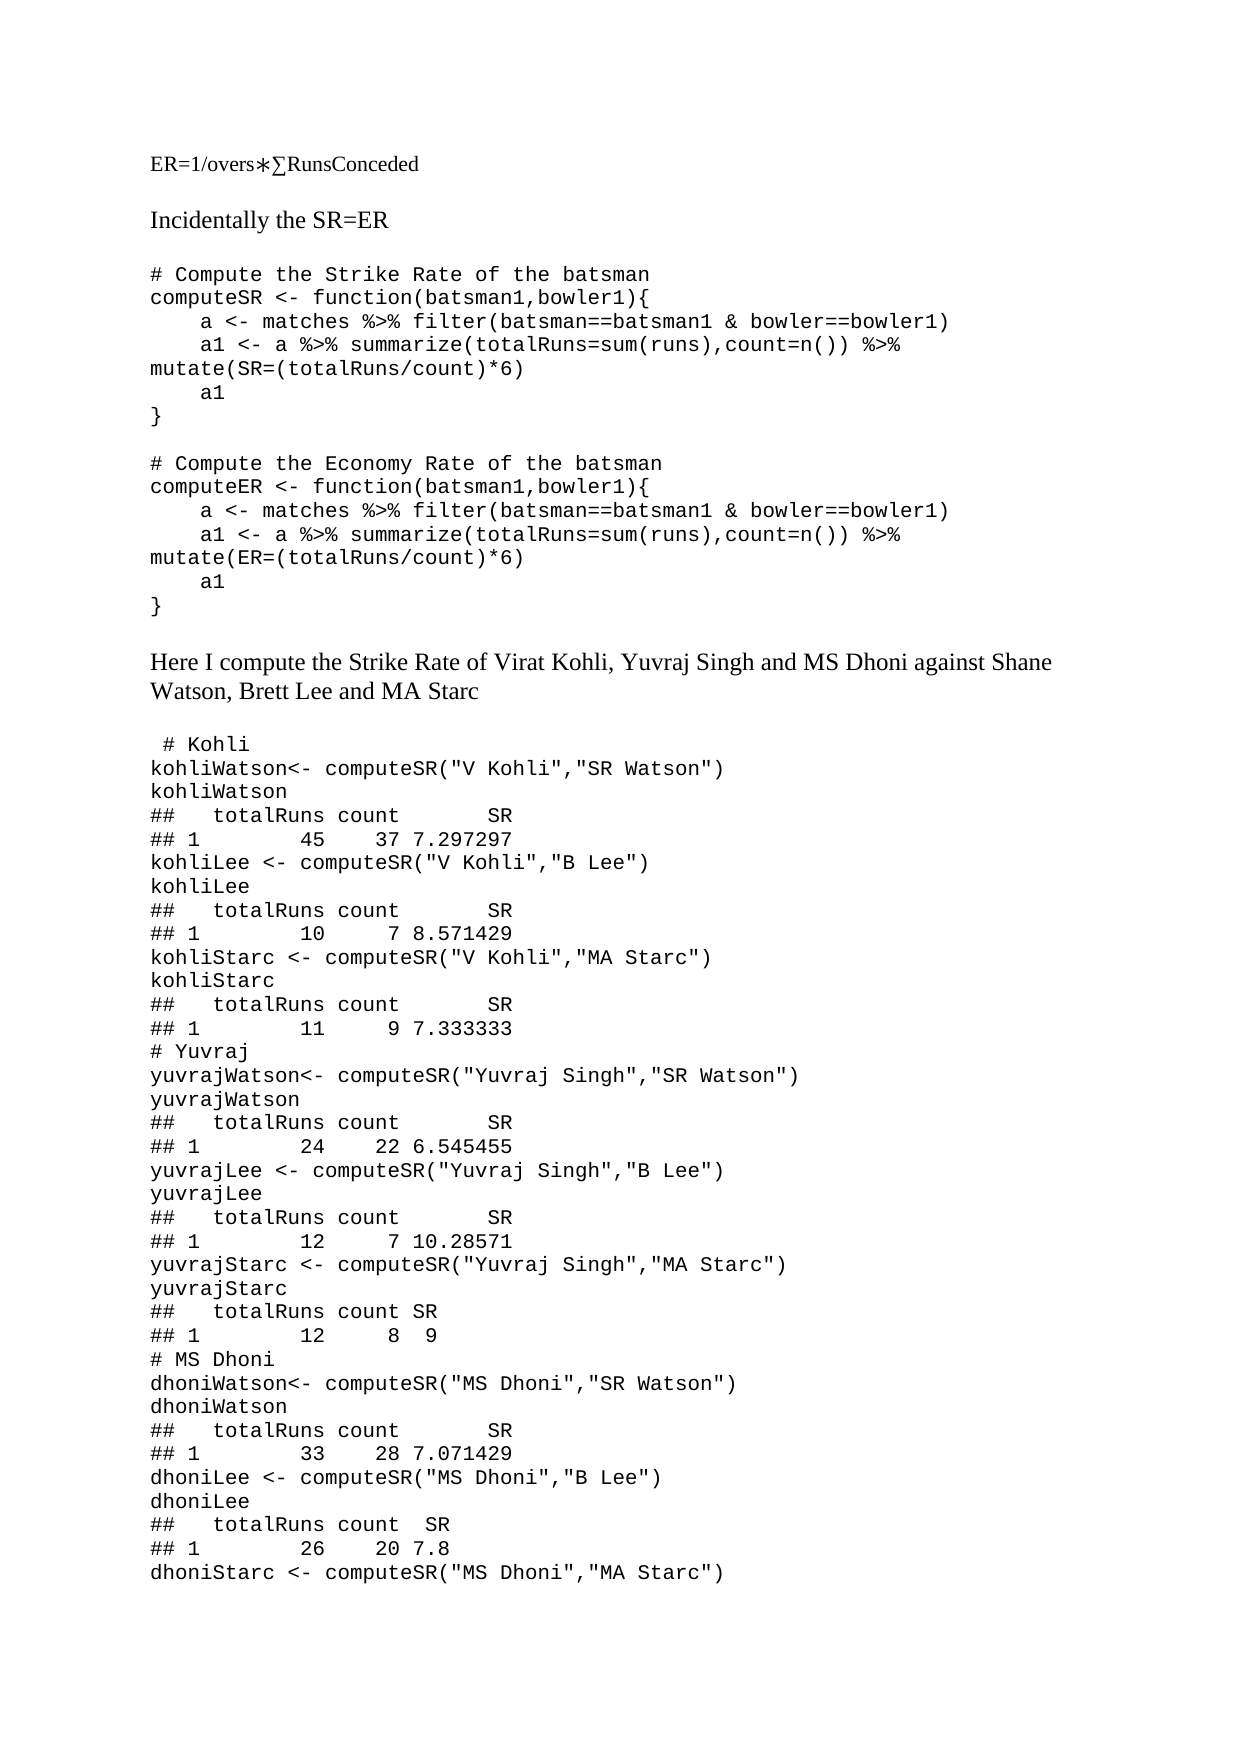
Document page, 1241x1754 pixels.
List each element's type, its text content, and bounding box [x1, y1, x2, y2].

text # MS Dhoni [150, 1349, 1090, 1372]
text ## totalRuns count SR [150, 805, 1090, 829]
text yuvrajLee [150, 1183, 1090, 1207]
text computeER <- function(batsman1,bowler1){ [150, 476, 1090, 500]
text ## totalRuns count SR [150, 1112, 1090, 1136]
text yuvrajStarc <- computeSR("Yuvraj Singh","MA Starc") [150, 1254, 1090, 1278]
text yuvrajWatson [150, 1089, 1090, 1112]
text kohliStarc <- computeSR("V Kohli","MA Starc") [150, 947, 1090, 971]
text kohliLee [150, 876, 1090, 899]
text kohliLee <- computeSR("V Kohli","B Lee") [150, 852, 1090, 876]
text # Kohli [150, 734, 1090, 758]
text ## 1 24 22 6.545455 [150, 1136, 1090, 1160]
text dhoniLee <- computeSR("MS Dhoni","B Lee") [150, 1467, 1090, 1491]
text yuvrajStarc [150, 1278, 1090, 1302]
text ## totalRuns count SR [150, 1207, 1090, 1231]
text Incidentally the SR=ER [150, 206, 1090, 234]
text } [150, 405, 1090, 429]
text dhoniStarc <- computeSR("MS Dhoni","MA Starc") [150, 1562, 1090, 1585]
text dhoniWatson [150, 1396, 1090, 1420]
text kohliWatson<- computeSR("V Kohli","SR Watson") [150, 758, 1090, 781]
text ## 1 11 9 7.333333 [150, 1018, 1090, 1041]
text kohliStarc [150, 971, 1090, 994]
text ## totalRuns count SR [150, 1420, 1090, 1443]
text ER=1/overs∗∑RunsConceded [150, 150, 1090, 176]
text ## 1 33 28 7.071429 [150, 1443, 1090, 1467]
text ## totalRuns count SR [150, 899, 1090, 923]
text yuvrajLee <- computeSR("Yuvraj Singh","B Lee") [150, 1160, 1090, 1183]
text computeSR <- function(batsman1,bowler1){ [150, 287, 1090, 311]
text ## 1 26 20 7.8 [150, 1538, 1090, 1562]
text ## totalRuns count SR [150, 1514, 1090, 1538]
text ## 1 10 7 8.571429 [150, 923, 1090, 947]
text # Yuvraj [150, 1041, 1090, 1065]
text a <- matches %>% filter(batsman==batsman1 & bowler==bowler1) [150, 500, 1090, 524]
text } [150, 594, 1090, 618]
text ## 1 12 7 10.28571 [150, 1231, 1090, 1254]
text Here I compute the Strike Rate of Virat Kohli, Yuvraj Singh and MS Dhoni against Shane Watson, Brett Lee and MA Starc [150, 647, 1090, 705]
text ## totalRuns count SR [150, 1302, 1090, 1325]
text # Compute the Economy Rate of the batsman [150, 453, 1090, 476]
text a1 <- a %>% summarize(totalRuns=sum(runs),count=n()) %>% mutate(SR=(totalRuns/count)*6) [150, 334, 1090, 382]
text a <- matches %>% filter(batsman==batsman1 & bowler==bowler1) [150, 311, 1090, 334]
text yuvrajWatson<- computeSR("Yuvraj Singh","SR Watson") [150, 1065, 1090, 1089]
text ## totalRuns count SR [150, 994, 1090, 1018]
text dhoniLee [150, 1491, 1090, 1514]
text a1 [150, 382, 1090, 405]
text dhoniWatson<- computeSR("MS Dhoni","SR Watson") [150, 1372, 1090, 1396]
text a1 <- a %>% summarize(totalRuns=sum(runs),count=n()) %>% mutate(ER=(totalRuns/count)*6) [150, 524, 1090, 571]
text ## 1 45 37 7.297297 [150, 829, 1090, 852]
text # Compute the Strike Rate of the batsman [150, 263, 1090, 287]
text kohliWatson [150, 781, 1090, 805]
text a1 [150, 571, 1090, 594]
text ## 1 12 8 9 [150, 1325, 1090, 1349]
